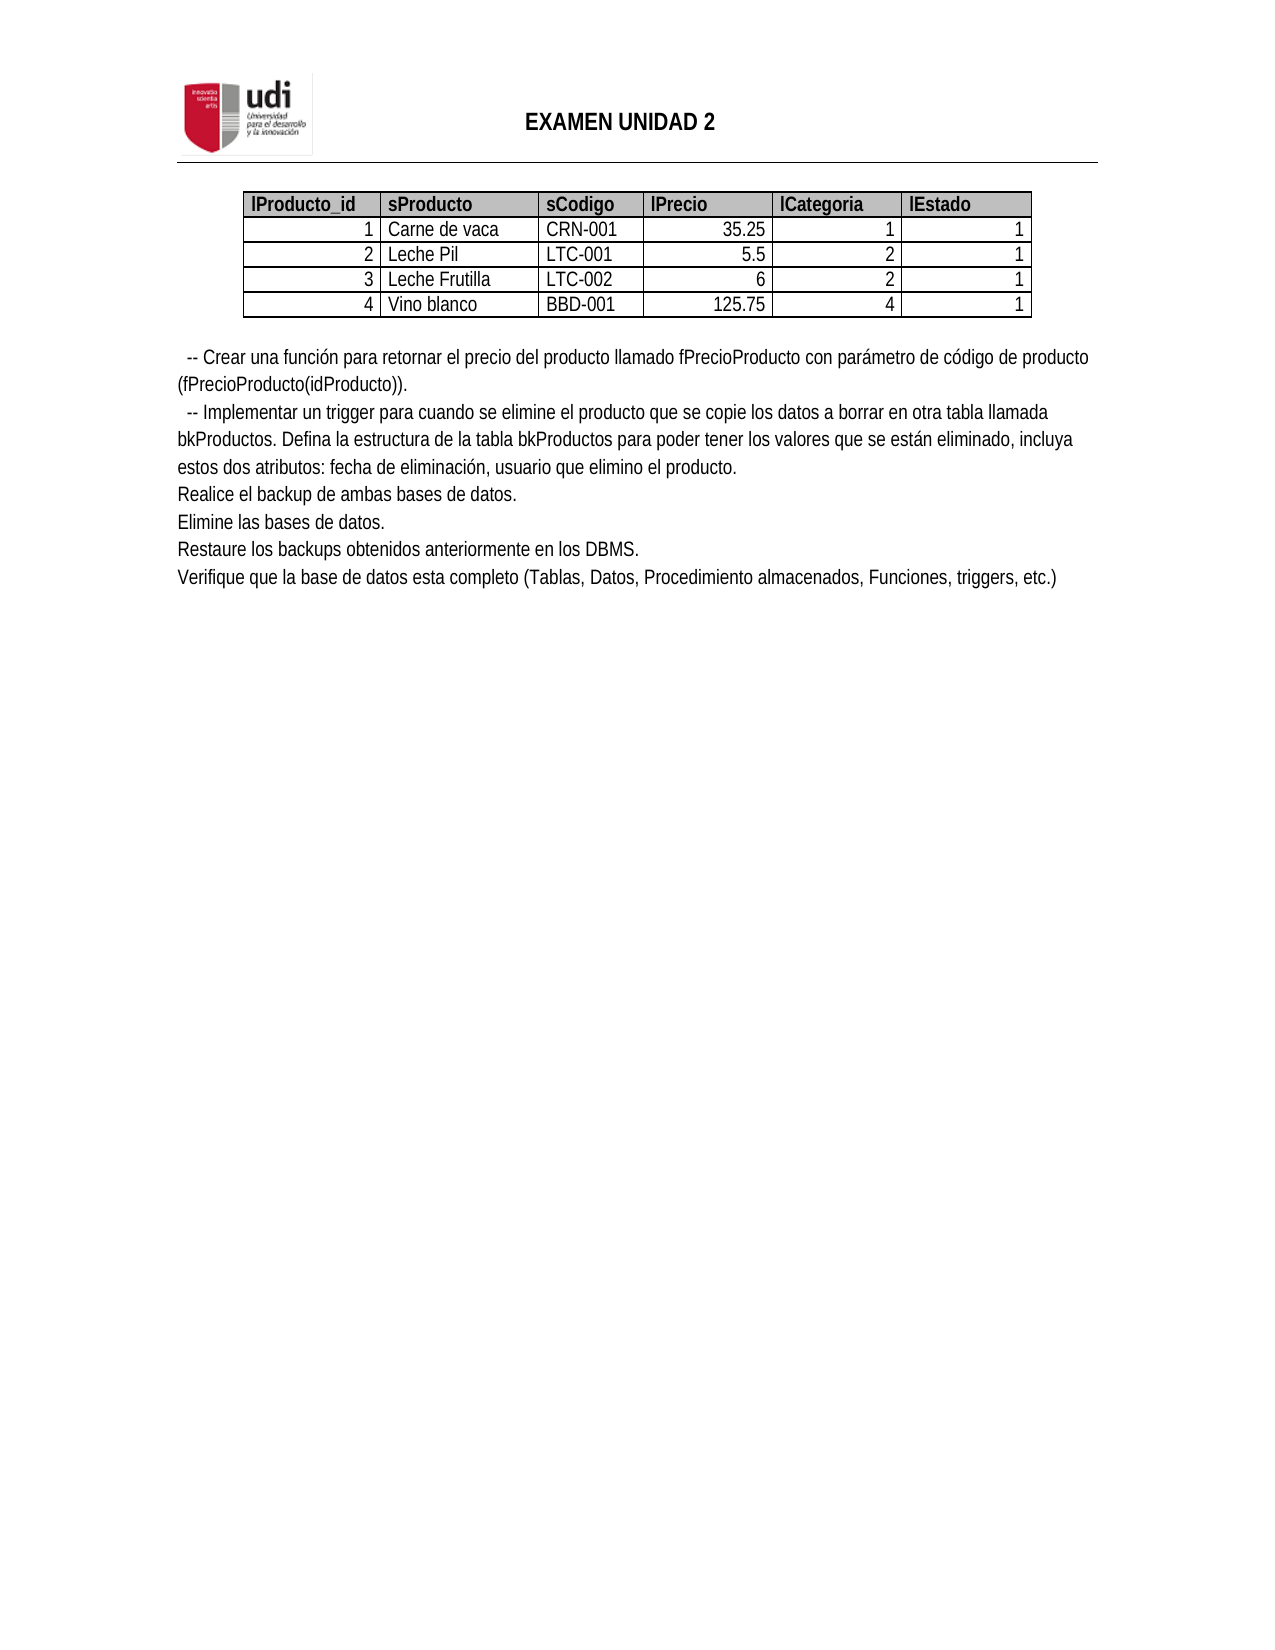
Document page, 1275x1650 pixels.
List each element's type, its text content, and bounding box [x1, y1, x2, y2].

table_header lCategoria [773, 193, 901, 216]
table_cell LTC-002 [539, 268, 643, 291]
table_cell 2 [244, 243, 380, 266]
picture [181, 73, 316, 159]
table_cell 4 [773, 293, 901, 316]
table_cell 4 [244, 293, 380, 316]
table_cell 1 [902, 218, 1031, 241]
table_header lPrecio [644, 193, 772, 216]
table_cell Carne de vaca [381, 218, 538, 241]
table_cell LTC-001 [539, 243, 643, 266]
text Realice el backup de ambas bases de datos. [177, 482, 1098, 506]
table_cell BBD-001 [539, 293, 643, 316]
table_header lProducto_id [244, 193, 380, 216]
table_cell 1 [773, 218, 901, 241]
table_header sProducto [381, 193, 538, 216]
table_cell 1 [902, 243, 1031, 266]
text -- Crear una función para retornar el precio del producto llamado fPrecioProducto con parámetro de código de producto (fPrecioProducto(idProducto)). [177, 345, 1098, 396]
table_cell Leche Pil [381, 243, 538, 266]
table_cell 1 [902, 293, 1031, 316]
table_cell Leche Frutilla [381, 268, 538, 291]
table_cell 5.5 [644, 243, 772, 266]
table_cell 1 [244, 218, 380, 241]
table_header sCodigo [539, 193, 643, 216]
table_header lEstado [902, 193, 1031, 216]
table_cell Vino blanco [381, 293, 538, 316]
text Elimine las bases de datos. [177, 510, 1098, 534]
text Restaure los backups obtenidos anteriormente en los DBMS. [177, 537, 1098, 561]
table_cell 2 [773, 243, 901, 266]
table_cell 125.75 [644, 293, 772, 316]
text Verifique que la base de datos esta completo (Tablas, Datos, Procedimiento almacenados, Funciones, triggers, etc.) [177, 565, 1098, 589]
table_cell 3 [244, 268, 380, 291]
table_cell 2 [773, 268, 901, 291]
text -- Implementar un trigger para cuando se elimine el producto que se copie los datos a borrar en otra tabla llamada bkProductos. Defina la estructura de la tabla bkProductos para poder tener los valores que se están eliminado, incluya estos dos atributos: fecha de eliminación, usuario que elimino el producto. [177, 400, 1098, 479]
table_cell 6 [644, 268, 772, 291]
table_cell CRN-001 [539, 218, 643, 241]
table_cell 35.25 [644, 218, 772, 241]
table_cell 1 [902, 268, 1031, 291]
